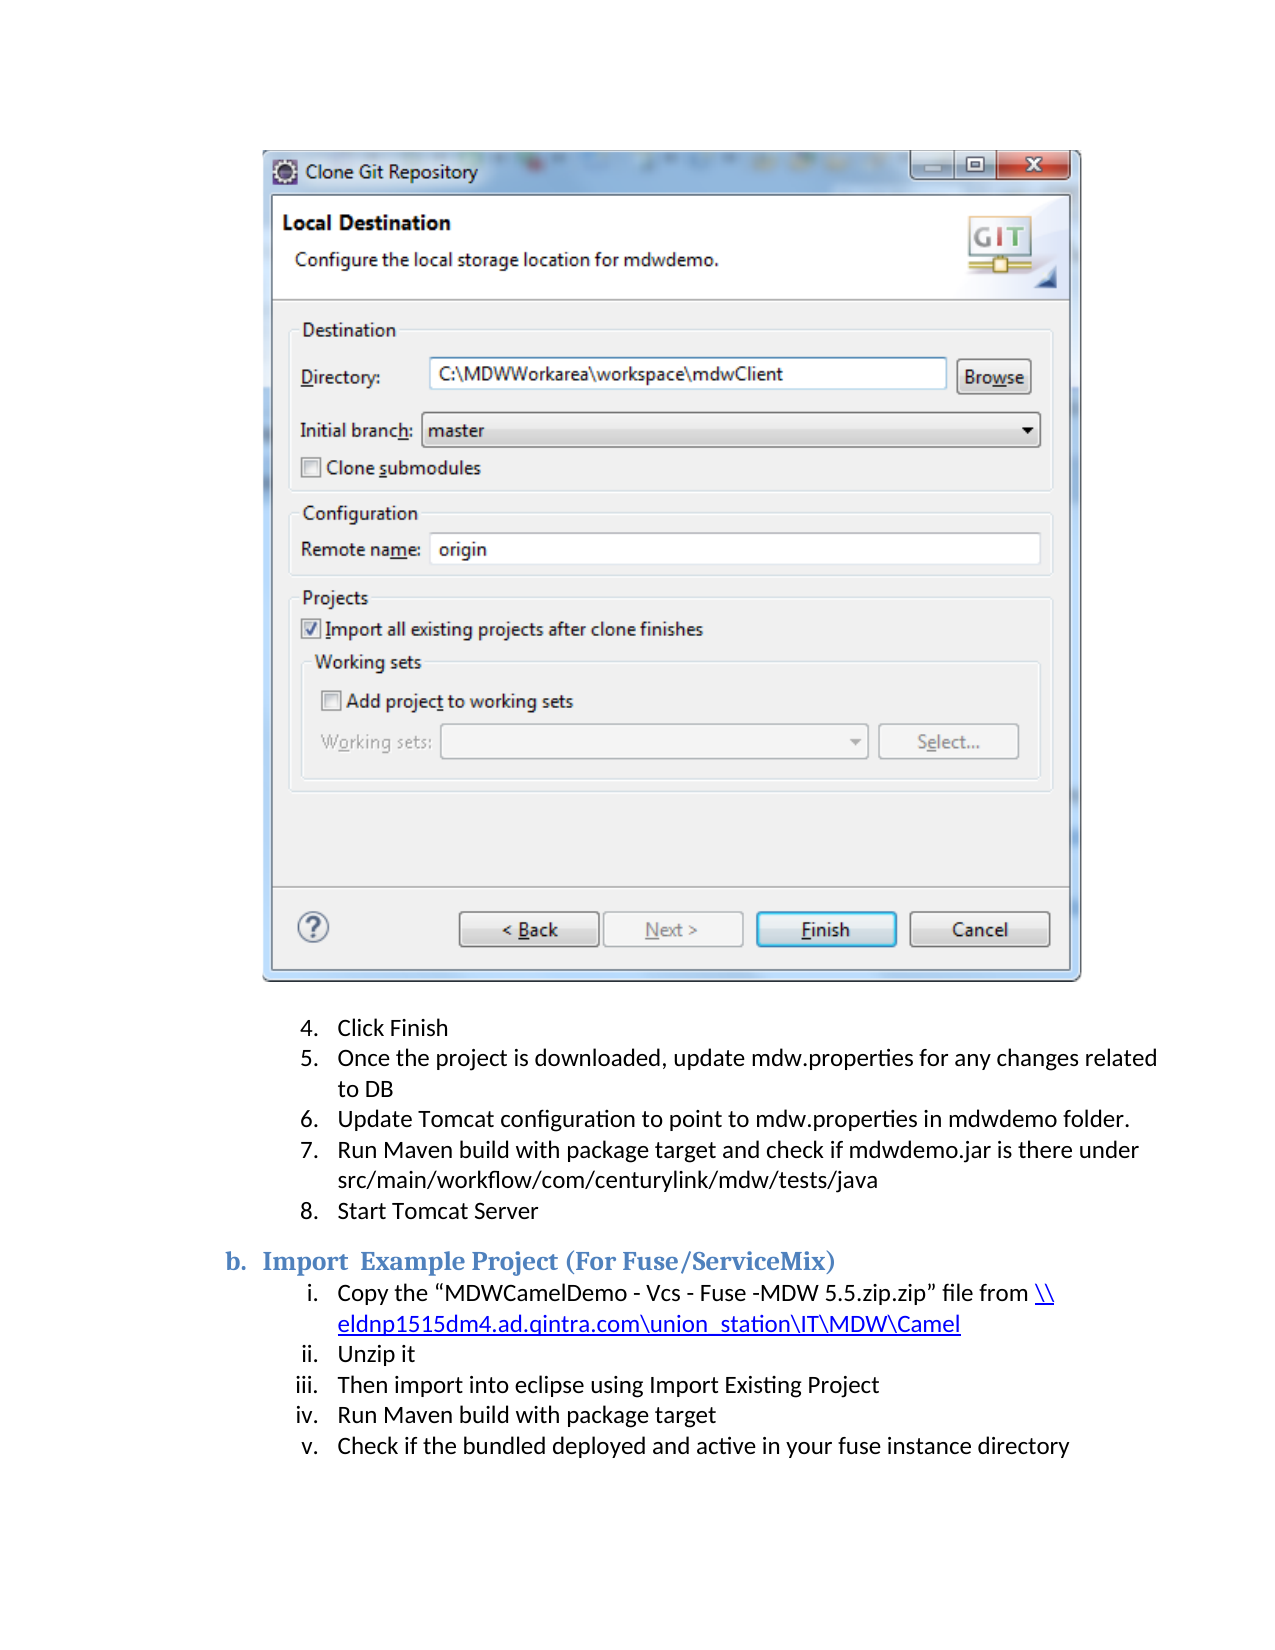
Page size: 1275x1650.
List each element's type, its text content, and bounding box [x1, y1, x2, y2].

list Update Tomcat configuration to point to mdw.properties in mdwdemo folder. [300, 1103, 1162, 1134]
list Unzip it [319, 1338, 1162, 1369]
list Check if the bundled deployed and active in your fuse instance directory [319, 1430, 1162, 1461]
picture [262, 150, 1082, 982]
list Then import into eclipse using Import Existing Project [319, 1369, 1162, 1399]
list Once the project is downloaded, update mdw.properties for any changes related to DB [300, 1042, 1162, 1103]
list Run Maven build with package target and check if mdwdemo.jar is there under src/main/workflow/com/centurylink/mdw/tests/java [300, 1134, 1162, 1195]
list Click Finish [300, 1012, 1162, 1042]
list Run Maven build with package target [319, 1399, 1162, 1430]
list Start Tomcat Server [300, 1195, 1162, 1225]
list Copy the “MDWCamelDemo - Vcs - Fuse -MDW 5.5.zip.zip” file from \\eldnp1515dm4.ad.qintra.com\union_station\IT\MDW\Camel [319, 1277, 1162, 1338]
subtitle Import Example Project (For Fuse/ServiceMix) [225, 1246, 1162, 1277]
